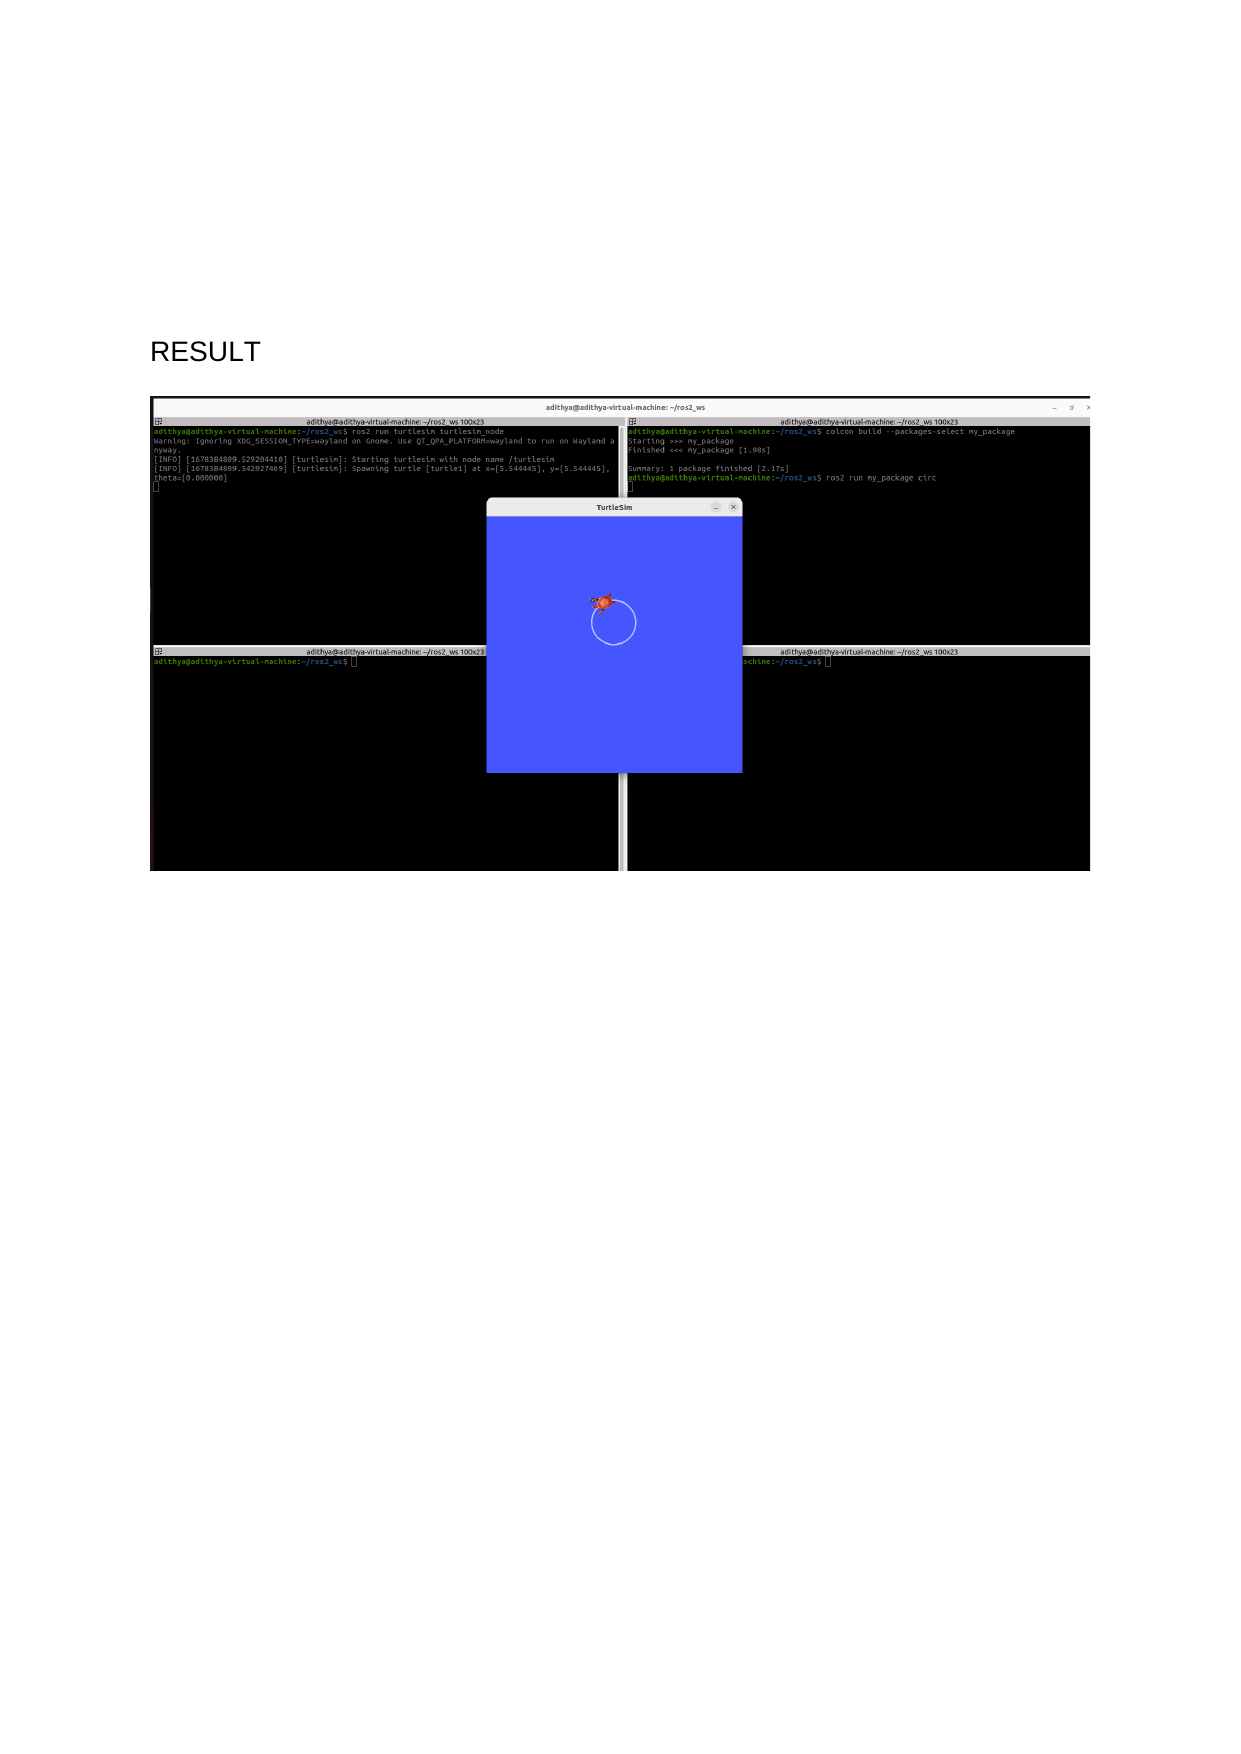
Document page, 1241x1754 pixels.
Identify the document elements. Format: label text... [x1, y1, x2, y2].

picture [150, 396, 1091, 871]
text RESULT [150, 335, 1090, 367]
